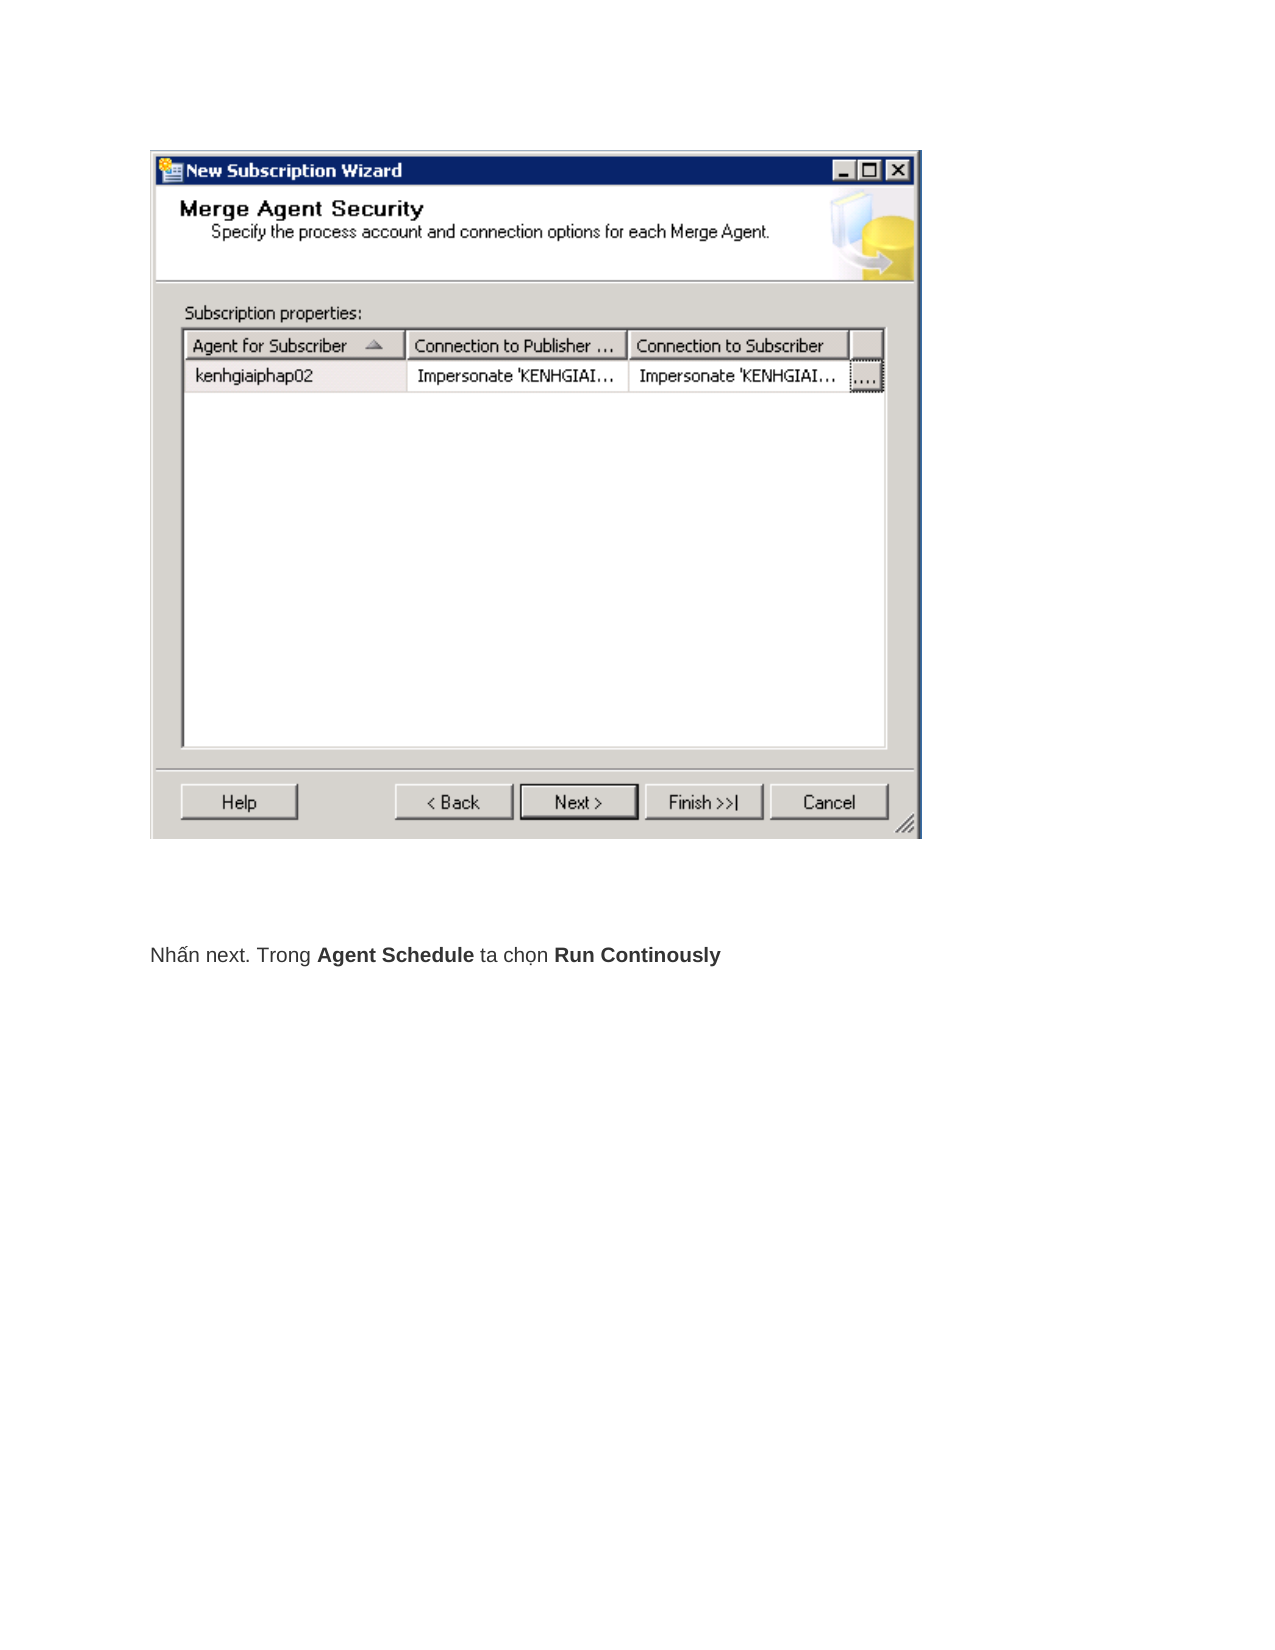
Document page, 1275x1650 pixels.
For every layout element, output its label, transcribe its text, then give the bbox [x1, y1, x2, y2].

picture [150, 150, 922, 839]
text Nhấn next. Trong Agent Schedule ta chọn Run Continously [150, 941, 1125, 967]
